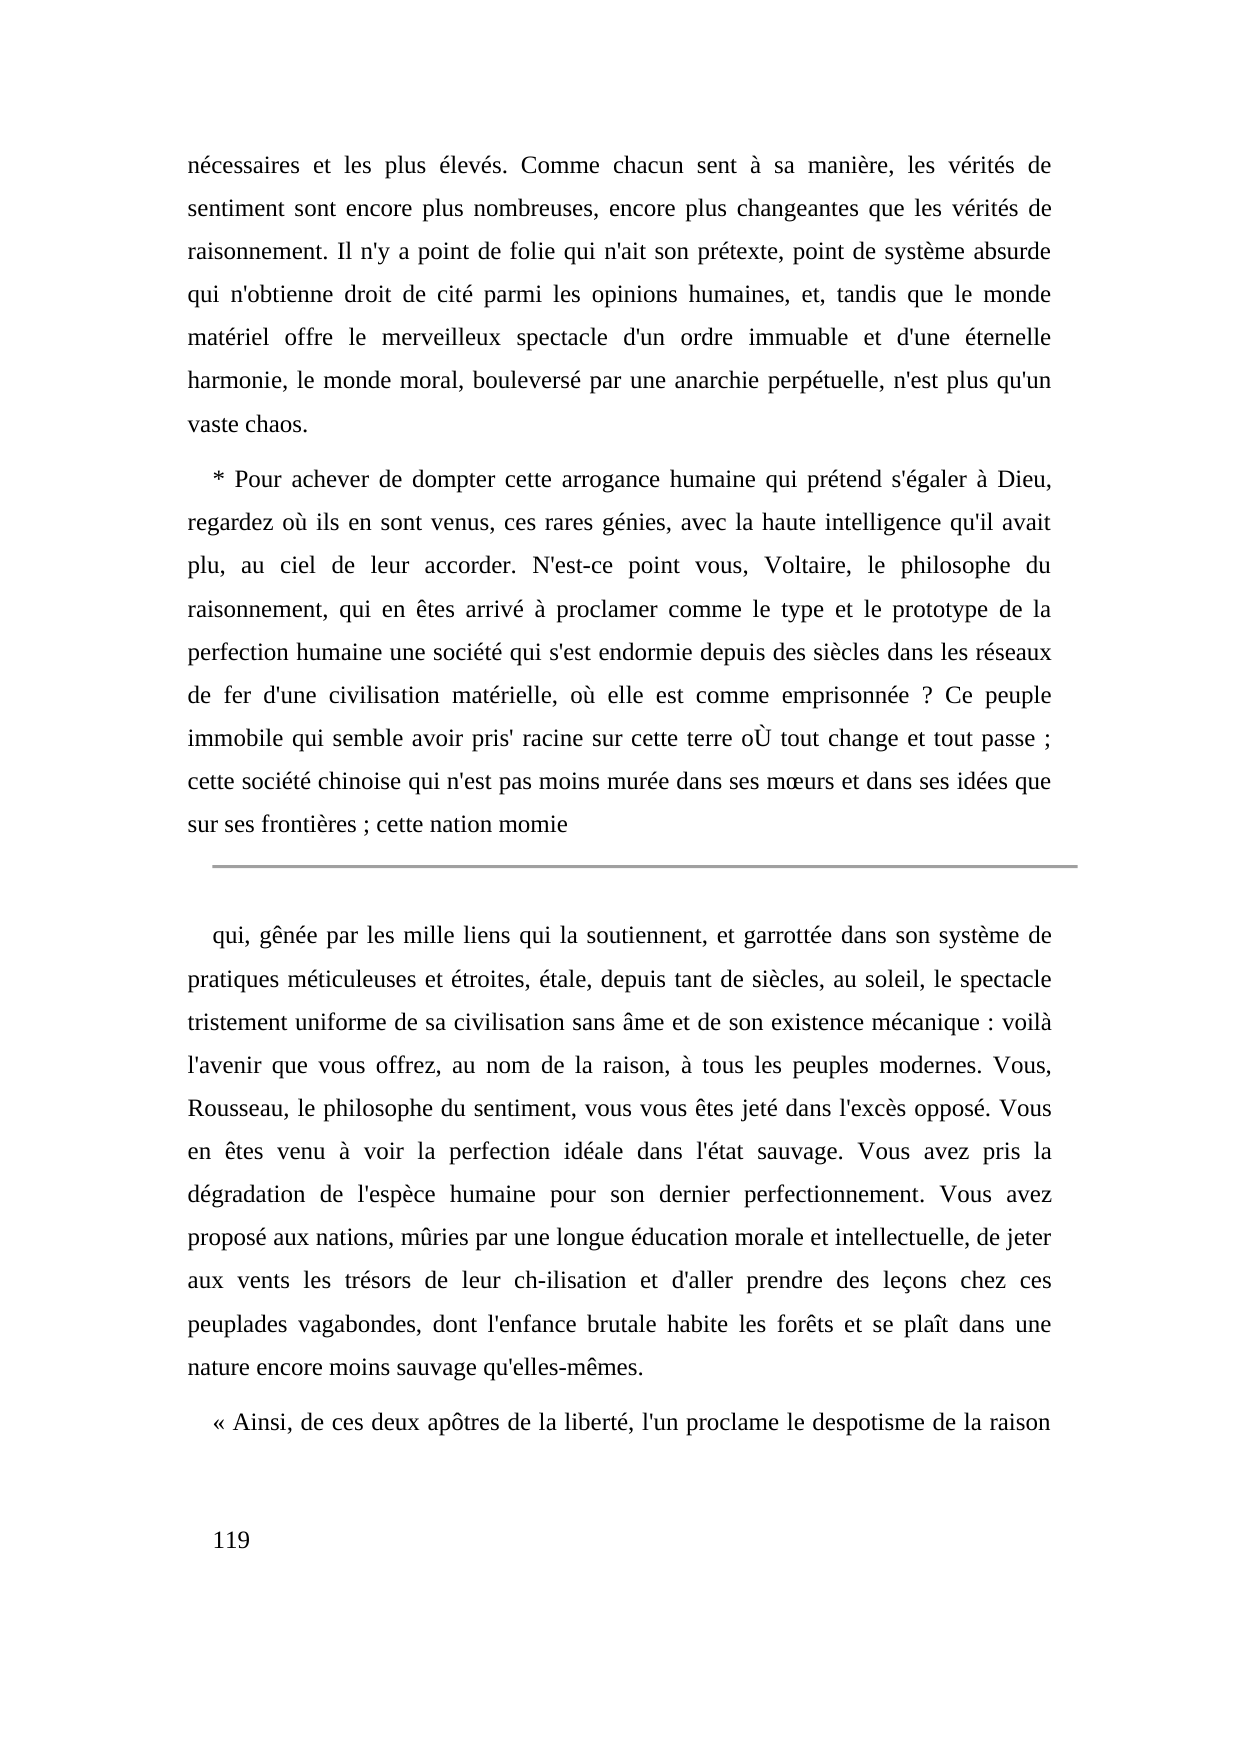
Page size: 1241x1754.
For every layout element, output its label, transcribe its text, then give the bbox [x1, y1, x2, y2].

text * Pour achever de dompter cette arrogance humaine qui prétend s'égaler à Dieu, regardez où ils en sont venus, ces rares génies, avec la haute intelligence qu'il avait plu, au ciel de leur accorder. N'est-ce point vous, Voltaire, le philosophe du raisonnement, qui en êtes arrivé à proclamer comme le type et le prototype de la perfection humaine une société qui s'est endormie depuis des siècles dans les réseaux de fer d'une civilisation matérielle, où elle est comme emprisonnée ? Ce peuple immobile qui semble avoir pris' racine sur cette terre oÙ tout change et tout passe ; cette société chinoise qui n'est pas moins murée dans ses mœurs et dans ses idées que sur ses frontières ; cette nation momie [187, 464, 1053, 838]
text qui, gênée par les mille liens qui la soutiennent, et garrottée dans son système de pratiques méticuleuses et étroites, étale, depuis tant de siècles, au soleil, le spectacle tristement uniforme de sa civilisation sans âme et de son existence mécanique : voilà l'avenir que vous offrez, au nom de la raison, à tous les peuples modernes. Vous, Rousseau, le philosophe du sentiment, vous vous êtes jeté dans l'excès opposé. Vous en êtes venu à voir la perfection idéale dans l'état sauvage. Vous avez pris la dégradation de l'espèce humaine pour son dernier perfectionnement. Vous avez proposé aux nations, mûries par une longue éducation morale et intellectuelle, de jeter aux vents les trésors de leur ch-ilisation et d'aller prendre des leçons chez ces peuplades vagabondes, dont l'enfance brutale habite les forêts et se plaît dans une nature encore moins sauvage qu'elles-mêmes. [187, 921, 1053, 1381]
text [187, 150, 1053, 437]
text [187, 1407, 1053, 1436]
